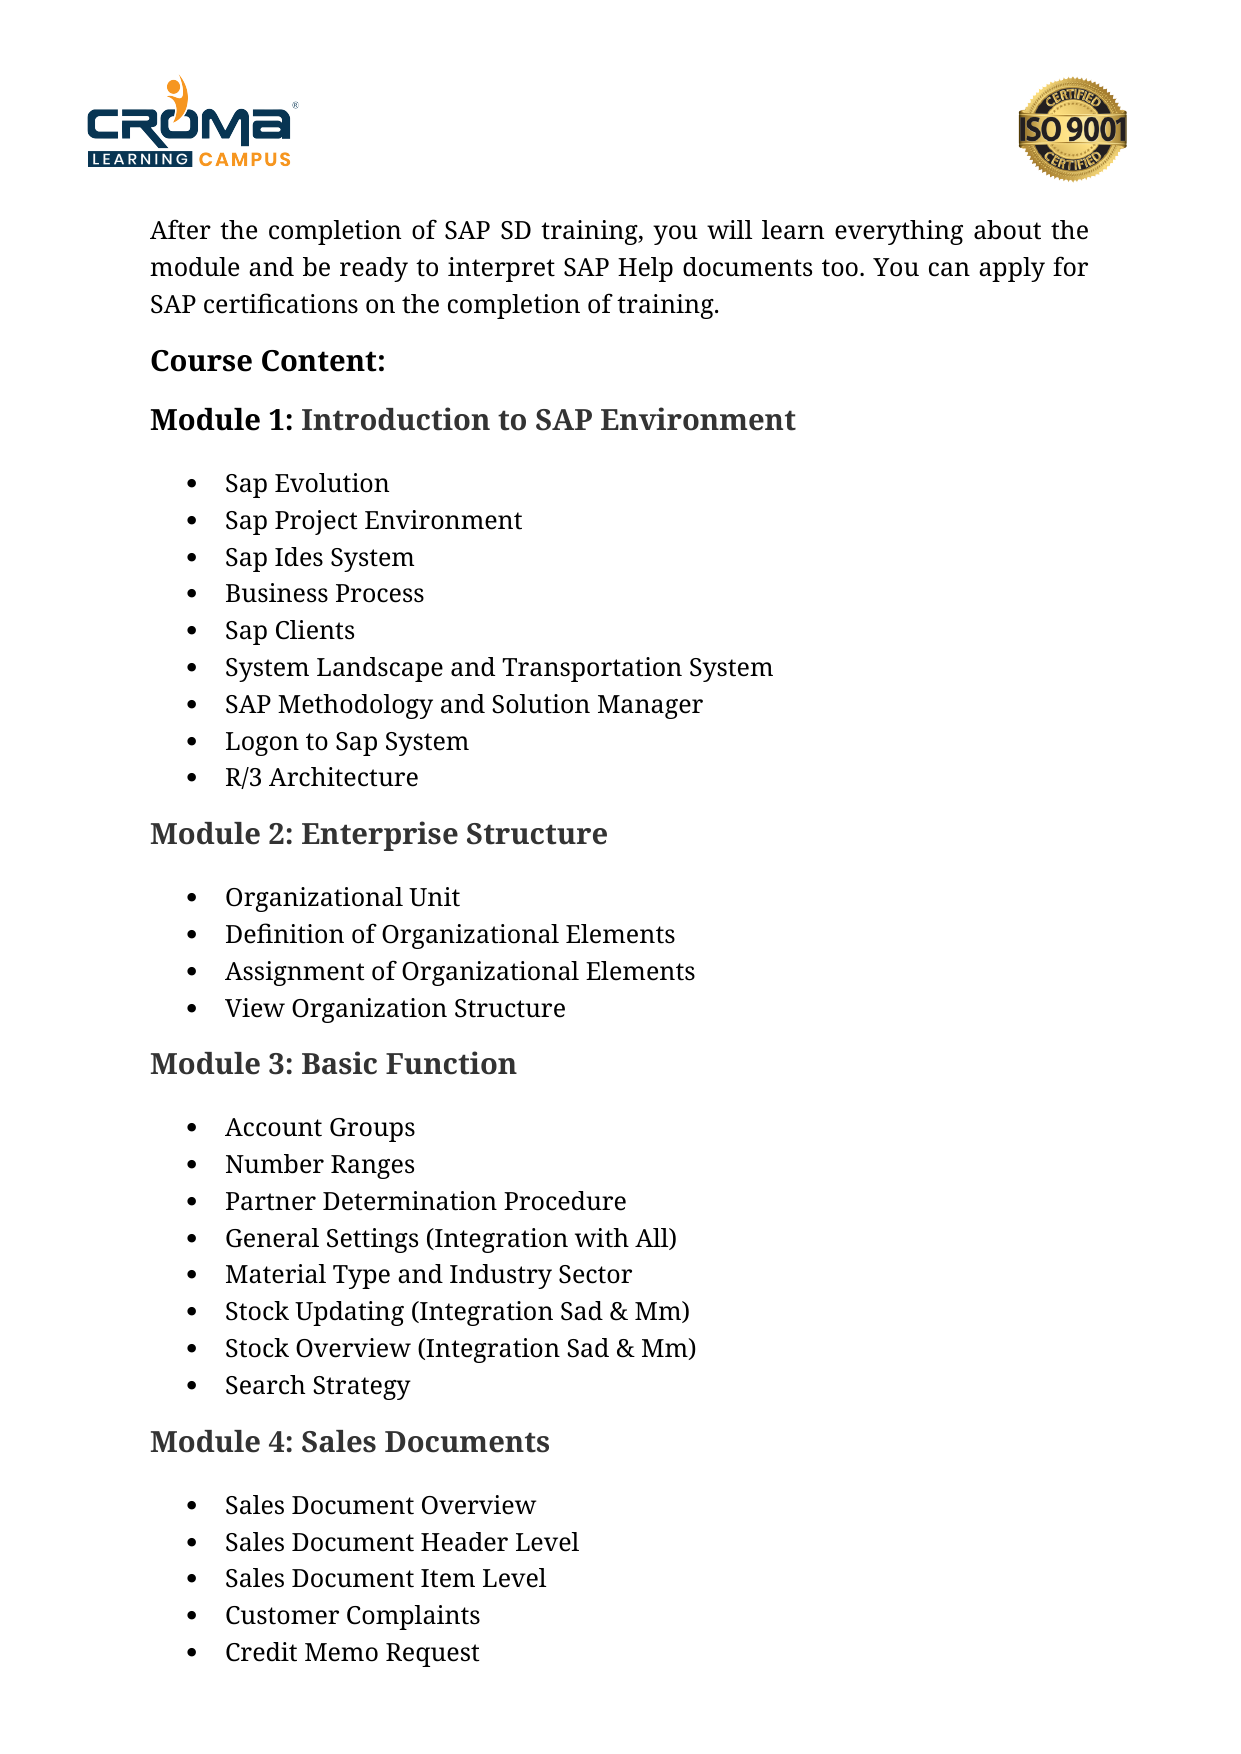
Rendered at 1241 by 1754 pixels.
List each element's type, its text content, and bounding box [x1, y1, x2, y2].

list Logon to Sap System [187, 723, 1090, 757]
list Sales Document Item Level [187, 1561, 1090, 1595]
list Stock Updating (Integration Sad & Mm) [187, 1294, 1090, 1328]
text After the completion of SAP SD training, you will learn everything about the module and be ready to interpret SAP Help documents too. You can apply for SAP certifications on the completion of training. [150, 213, 1090, 321]
list Sap Ides System [187, 539, 1090, 573]
list Sales Document Header Level [187, 1524, 1090, 1558]
list Partner Determination Procedure [187, 1184, 1090, 1218]
list Organizational Unit [187, 880, 1090, 914]
list SAP Methodology and Solution Manager [187, 686, 1090, 721]
list Definition of Organizational Elements [187, 917, 1090, 951]
list Sap Project Environment [187, 503, 1090, 537]
list View Organization Structure [187, 990, 1090, 1024]
list R/3 Architecture [187, 760, 1090, 794]
picture [991, 74, 1155, 184]
text Module 1: Introduction to SAP Environment [150, 399, 1090, 439]
text Module 4: Sales Documents [150, 1421, 1090, 1461]
list Material Type and Industry Sector [187, 1257, 1090, 1291]
list Credit Memo Request [187, 1634, 1090, 1668]
list Search Strategy [187, 1367, 1090, 1402]
text Module 3: Basic Function [150, 1044, 1090, 1083]
picture [87, 74, 299, 167]
list General Settings (Integration with All) [187, 1220, 1090, 1254]
list Stock Overview (Integration Sad & Mm) [187, 1331, 1090, 1365]
list Number Ranges [187, 1147, 1090, 1181]
text Course Content: [150, 340, 1090, 379]
list Sap Evolution [187, 466, 1090, 500]
list System Landscape and Transportation System [187, 650, 1090, 684]
list Account Groups [187, 1110, 1090, 1144]
list Customer Complaints [187, 1598, 1090, 1632]
text Module 2: Enterprise Structure [150, 813, 1090, 853]
list Sales Document Overview [187, 1487, 1090, 1521]
list Assignment of Organizational Elements [187, 953, 1090, 987]
list Sap Clients [187, 613, 1090, 647]
list Business Process [187, 576, 1090, 610]
